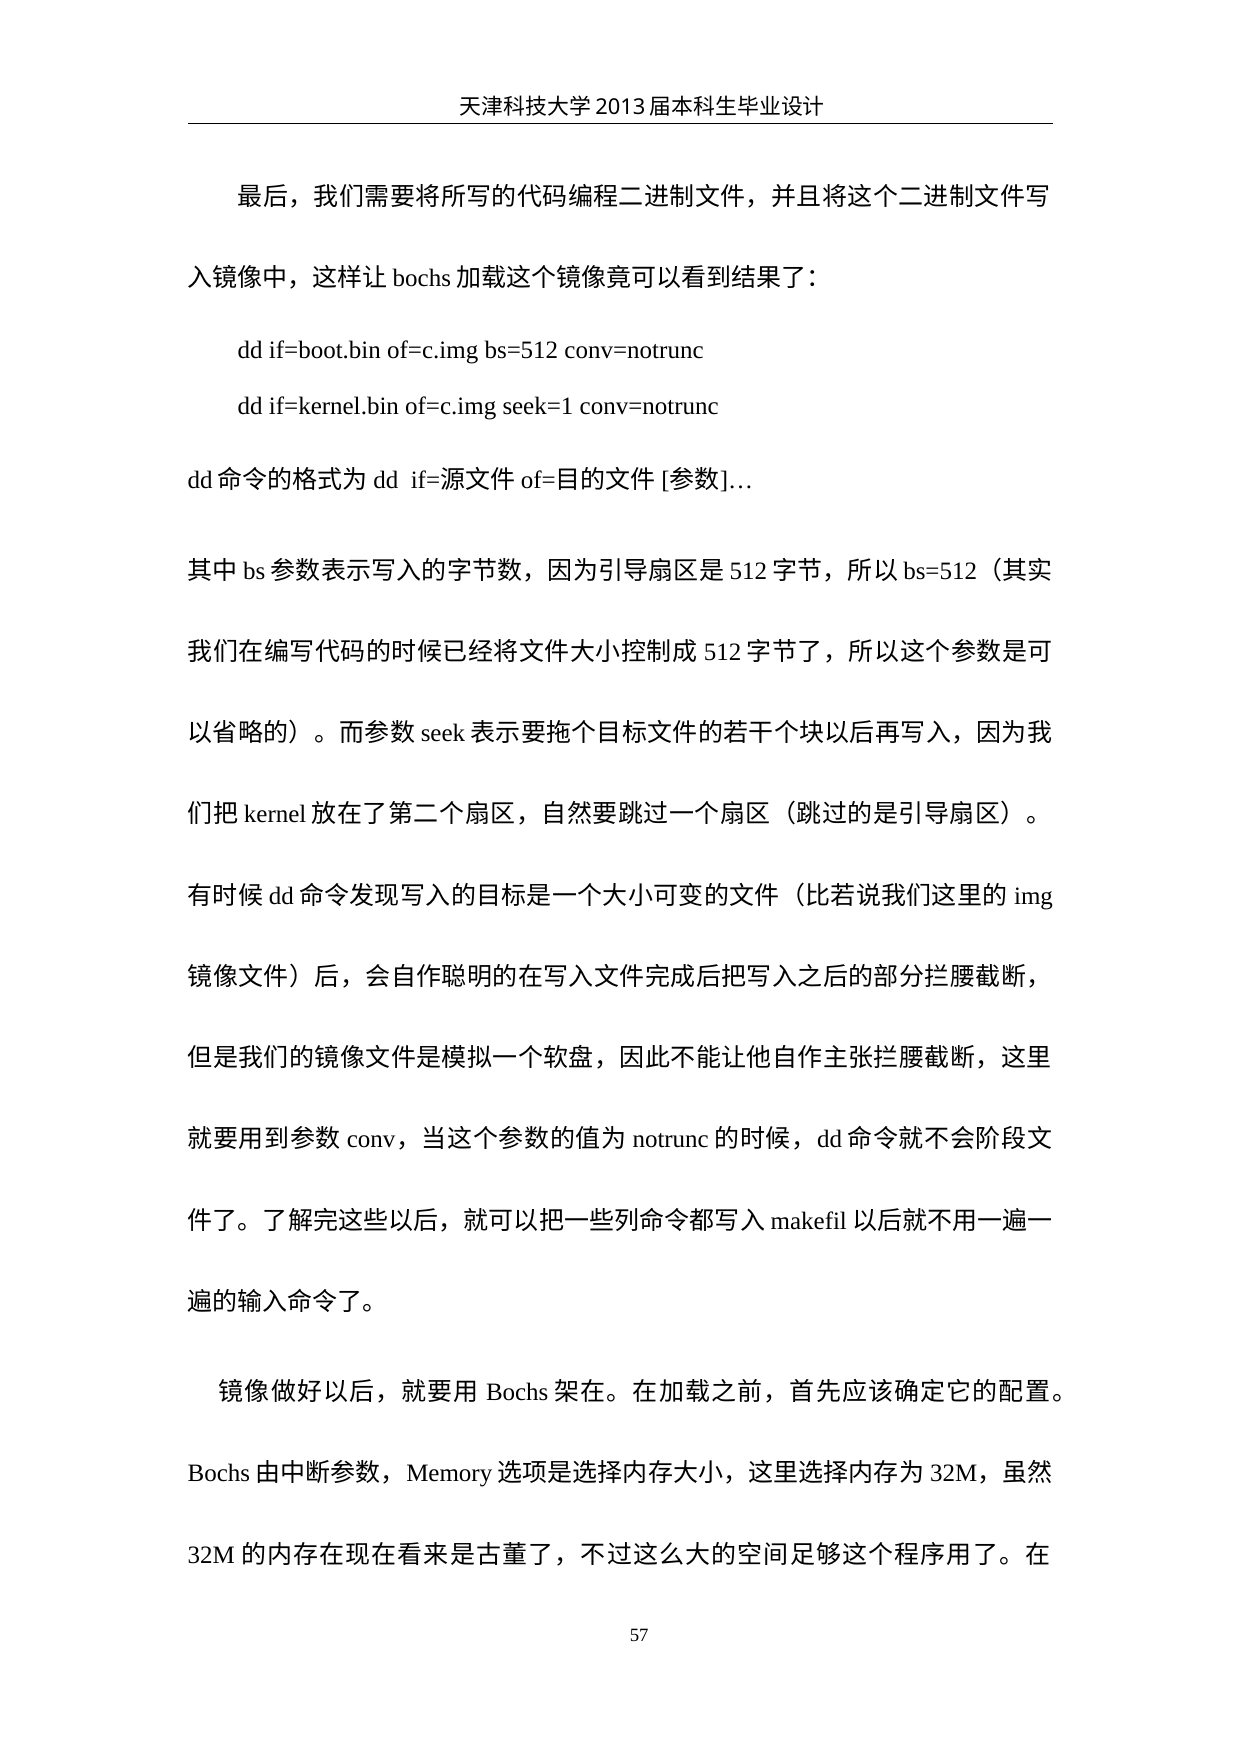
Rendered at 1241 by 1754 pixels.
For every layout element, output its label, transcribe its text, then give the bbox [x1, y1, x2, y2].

text dd if=boot.bin of=c.img bs=512 conv=notrunc [187, 333, 1053, 366]
text 最后，我们需要将所写的代码编程二进制文件，并且将这个二进制文件写入镜像中，这样让bochs加载这个镜像竟可以看到结果了： [187, 162, 1053, 308]
text 其中bs参数表示写入的字节数，因为引导扇区是512字节，所以bs=512（其实我们在编写代码的时候已经将文件大小控制成512字节了，所以这个参数是可以省略的）。而参数seek表示要拖个目标文件的若干个块以后再写入，因为我们把kernel放在了第二个扇区，自然要跳过一个扇区（跳过的是引导扇区）。有时候dd命令发现写入的目标是一个大小可变的文件（比若说我们这里的img镜像文件）后，会自作聪明的在写入文件完成后把写入之后的部分拦腰截断，但是我们的镜像文件是模拟一个软盘，因此不能让他自作主张拦腰截断，这里就要用到参数conv，当这个参数的值为notrunc的时候，dd命令就不会阶段文件了。了解完这些以后，就可以把一些列命令都写入makefil以后就不用一遍一遍的输入命令了。 [187, 536, 1053, 1332]
text dd命令的格式为 dd if=源文件 of=目的文件 [参数]… [187, 445, 1053, 510]
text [187, 1357, 1053, 1585]
text dd if=kernel.bin of=c.img seek=1 conv=notrunc [187, 389, 1053, 422]
